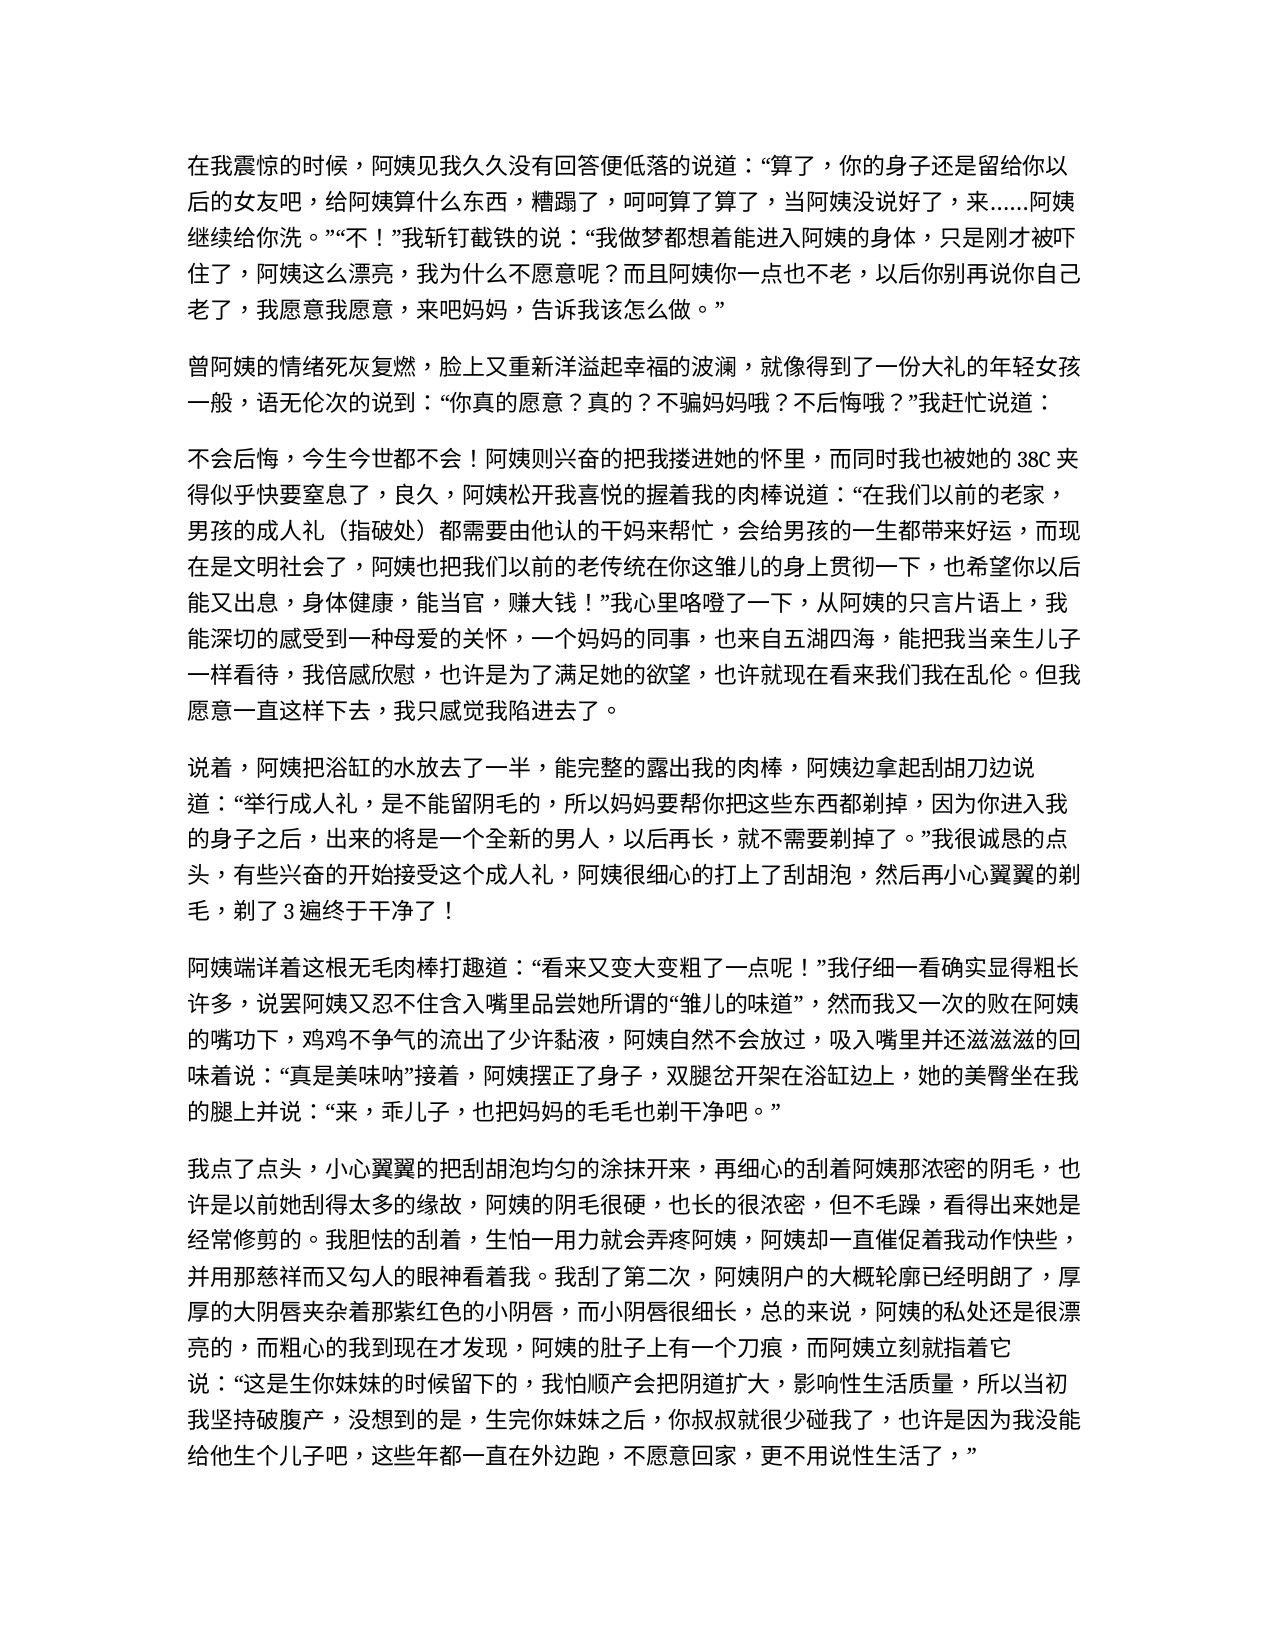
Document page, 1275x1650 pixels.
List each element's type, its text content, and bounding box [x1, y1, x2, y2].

text 阿姨端详着这根无毛肉棒打趣道：“看来又变大变粗了一点呢！”我仔细一看确实显得粗长许多，说罢阿姨又忍不住含入嘴里品尝她所谓的“雏儿的味道”，然而我又一次的败在阿姨的嘴功下，鸡鸡不争气的流出了少许黏液，阿姨自然不会放过，吸入嘴里并还滋滋滋的回味着说：“真是美味呐”接着，阿姨摆正了身子，双腿岔开架在浴缸边上，她的美臀坐在我的腿上并说：“来，乖儿子，也把妈妈的毛毛也剃干净吧。” [187, 952, 1087, 1127]
text 不会后悔，今生今世都不会！阿姨则兴奋的把我搂进她的怀里，而同时我也被她的38C 夹得似乎快要窒息了，良久，阿姨松开我喜悦的握着我的肉棒说道：“在我们以前的老家，男孩的成人礼（指破处）都需要由他认的干妈来帮忙，会给男孩的一生都带来好运，而现在是文明社会了，阿姨也把我们以前的老传统在你这雏儿的身上贯彻一下，也希望你以后能又出息，身体健康，能当官，赚大钱！”我心里咯噔了一下，从阿姨的只言片语上，我能深切的感受到一种母爱的关怀，一个妈妈的同事，也来自五湖四海，能把我当亲生儿子一样看待，我倍感欣慰，也许是为了满足她的欲望，也许就现在看来我们我在乱伦。但我愿意一直这样下去，我只感觉我陷进去了。 [187, 443, 1087, 726]
text 我点了点头，小心翼翼的把刮胡泡均匀的涂抹开来，再细心的刮着阿姨那浓密的阴毛，也许是以前她刮得太多的缘故，阿姨的阴毛很硬，也长的很浓密，但不毛躁，看得出来她是经常修剪的。我胆怯的刮着，生怕一用力就会弄疼阿姨，阿姨却一直催促着我动作快些，并用那慈祥而又勾人的眼神看着我。我刮了第二次，阿姨阴户的大概轮廓已经明朗了，厚厚的大阴唇夹杂着那紫红色的小阴唇，而小阴唇很细长，总的来说，阿姨的私处还是很漂亮的，而粗心的我到现在才发现，阿姨的肚子上有一个刀痕，而阿姨立刻就指着它说：“这是生你妹妹的时候留下的，我怕顺产会把阴道扩大，影响性生活质量，所以当初我坚持破腹产，没想到的是，生完你妹妹之后，你叔叔就很少碰我了，也许是因为我没能给他生个儿子吧，这些年都一直在外边跑，不愿意回家，更不用说性生活了，” [187, 1153, 1087, 1471]
text 说着，阿姨把浴缸的水放去了一半，能完整的露出我的肉棒，阿姨边拿起刮胡刀边说道：“举行成人礼，是不能留阴毛的，所以妈妈要帮你把这些东西都剃掉，因为你进入我的身子之后，出来的将是一个全新的男人，以后再长，就不需要剃掉了。”我很诚恳的点头，有些兴奋的开始接受这个成人礼，阿姨很细心的打上了刮胡泡，然后再小心翼翼的剃毛，剃了3 遍终于干净了！ [187, 752, 1087, 927]
text 在我震惊的时候，阿姨见我久久没有回答便低落的说道：“算了，你的身子还是留给你以后的女友吧，给阿姨算什么东西，糟蹋了，呵呵算了算了，当阿姨没说好了，来……阿姨继续给你洗。”“不！”我斩钉截铁的说：“我做梦都想着能进入阿姨的身体，只是刚才被吓住了，阿姨这么漂亮，我为什么不愿意呢？而且阿姨你一点也不老，以后你别再说你自己老了，我愿意我愿意，来吧妈妈，告诉我该怎么做。” [187, 150, 1087, 325]
text 曾阿姨的情绪死灰复燃，脸上又重新洋溢起幸福的波澜，就像得到了一份大礼的年轻女孩一般，语无伦次的说到：“你真的愿意？真的？不骗妈妈哦？不后悔哦？”我赶忙说道： [187, 351, 1087, 418]
